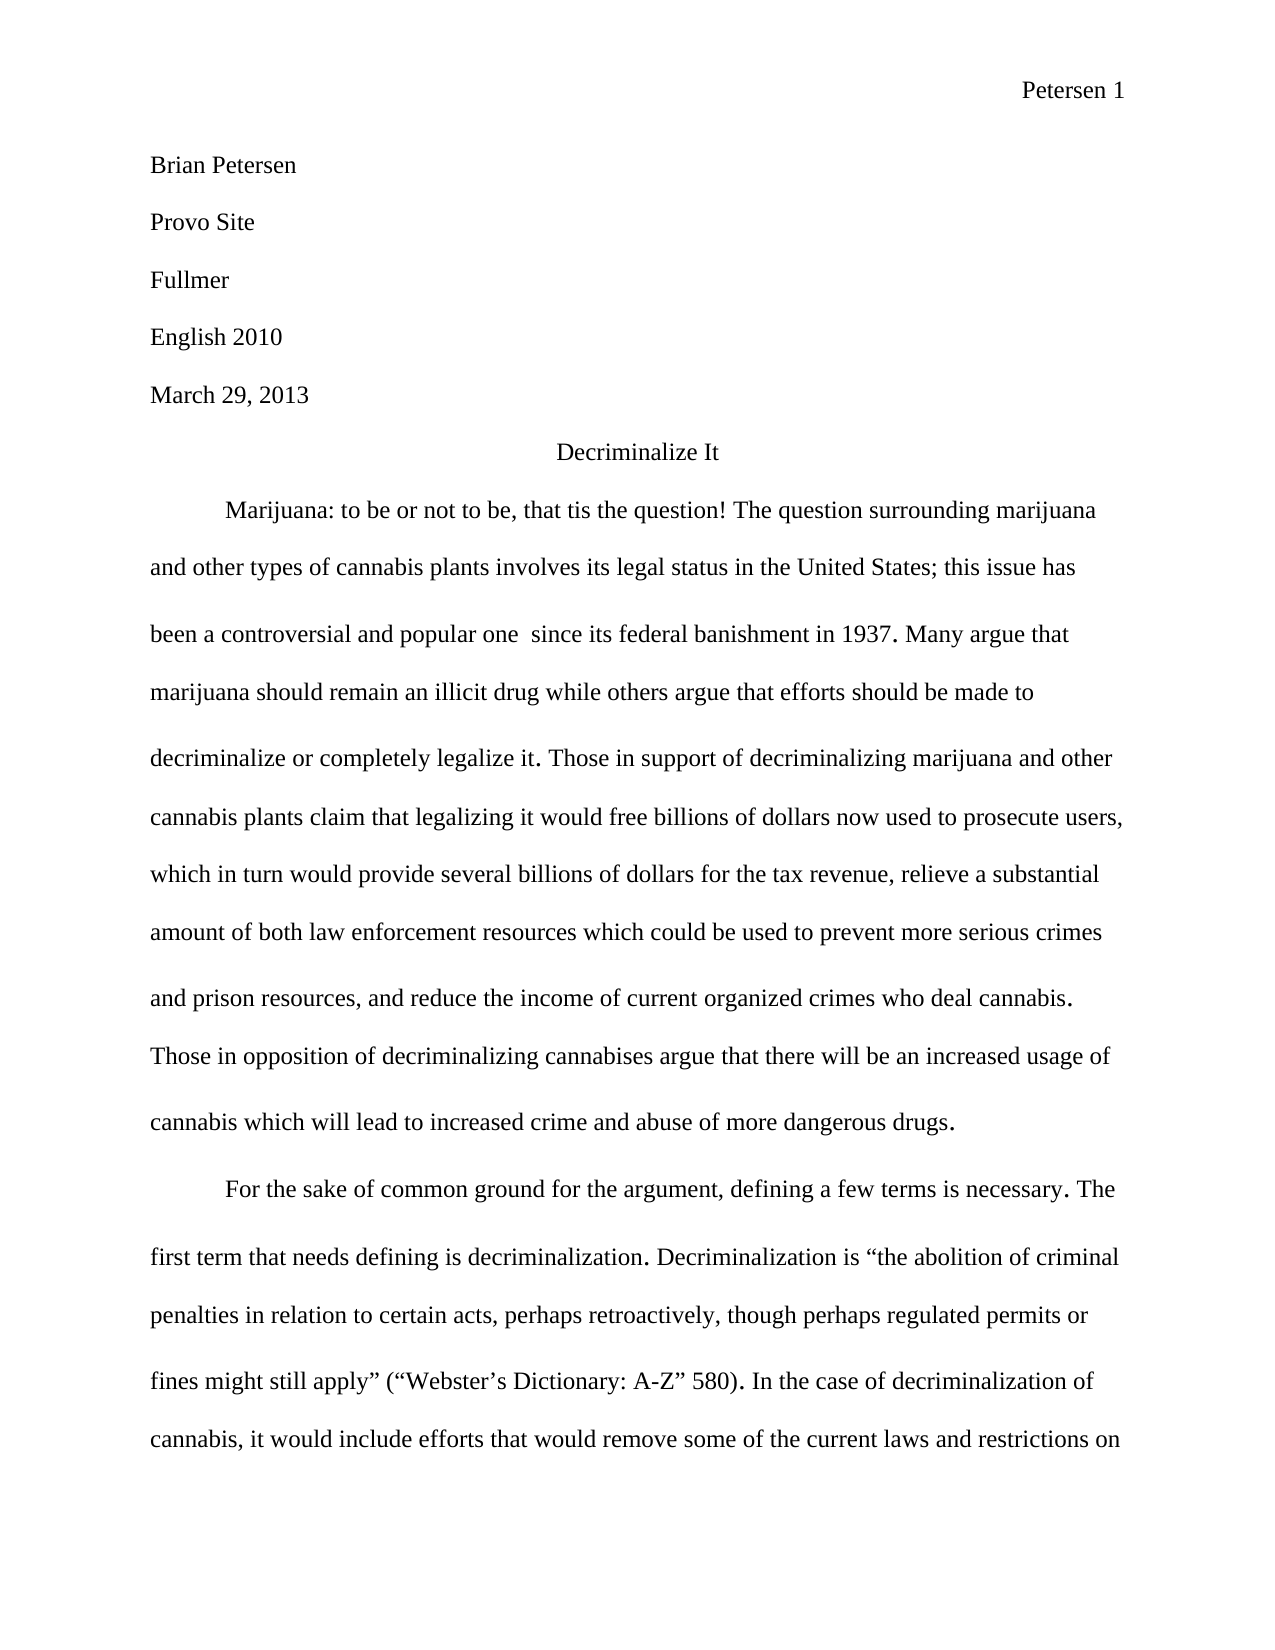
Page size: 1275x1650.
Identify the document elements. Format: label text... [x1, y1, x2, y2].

text English 2010 [150, 322, 1125, 351]
text Brian Petersen [150, 150, 1125, 179]
text Provo Site [150, 207, 1125, 236]
text Decriminalize It [150, 437, 1125, 466]
text Marijuana: to be or not to be, that tis the question! The question surrounding marijuana and other types of cannabis plants involves its legal status in the United States; this issue has been a controversial and popular one since its federal banishment in 1937. Many argue that marijuana should remain an illicit drug while others argue that efforts should be made to decriminalize or completely legalize it. Those in support of decriminalizing marijuana and other cannabis plants claim that legalizing it would free billions of dollars now used to prosecute users, which in turn would provide several billions of dollars for the tax revenue, relieve a substantial amount of both law enforcement resources which could be used to prevent more serious crimes and prison resources, and reduce the income of current organized crimes who deal cannabis. Those in opposition of decriminalizing cannabises argue that there will be an increased usage of cannabis which will lead to increased crime and abuse of more dangerous drugs. [150, 495, 1125, 1137]
text Fullmer [150, 265, 1125, 294]
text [150, 1171, 1125, 1453]
text March 29, 2013 [150, 380, 1125, 409]
